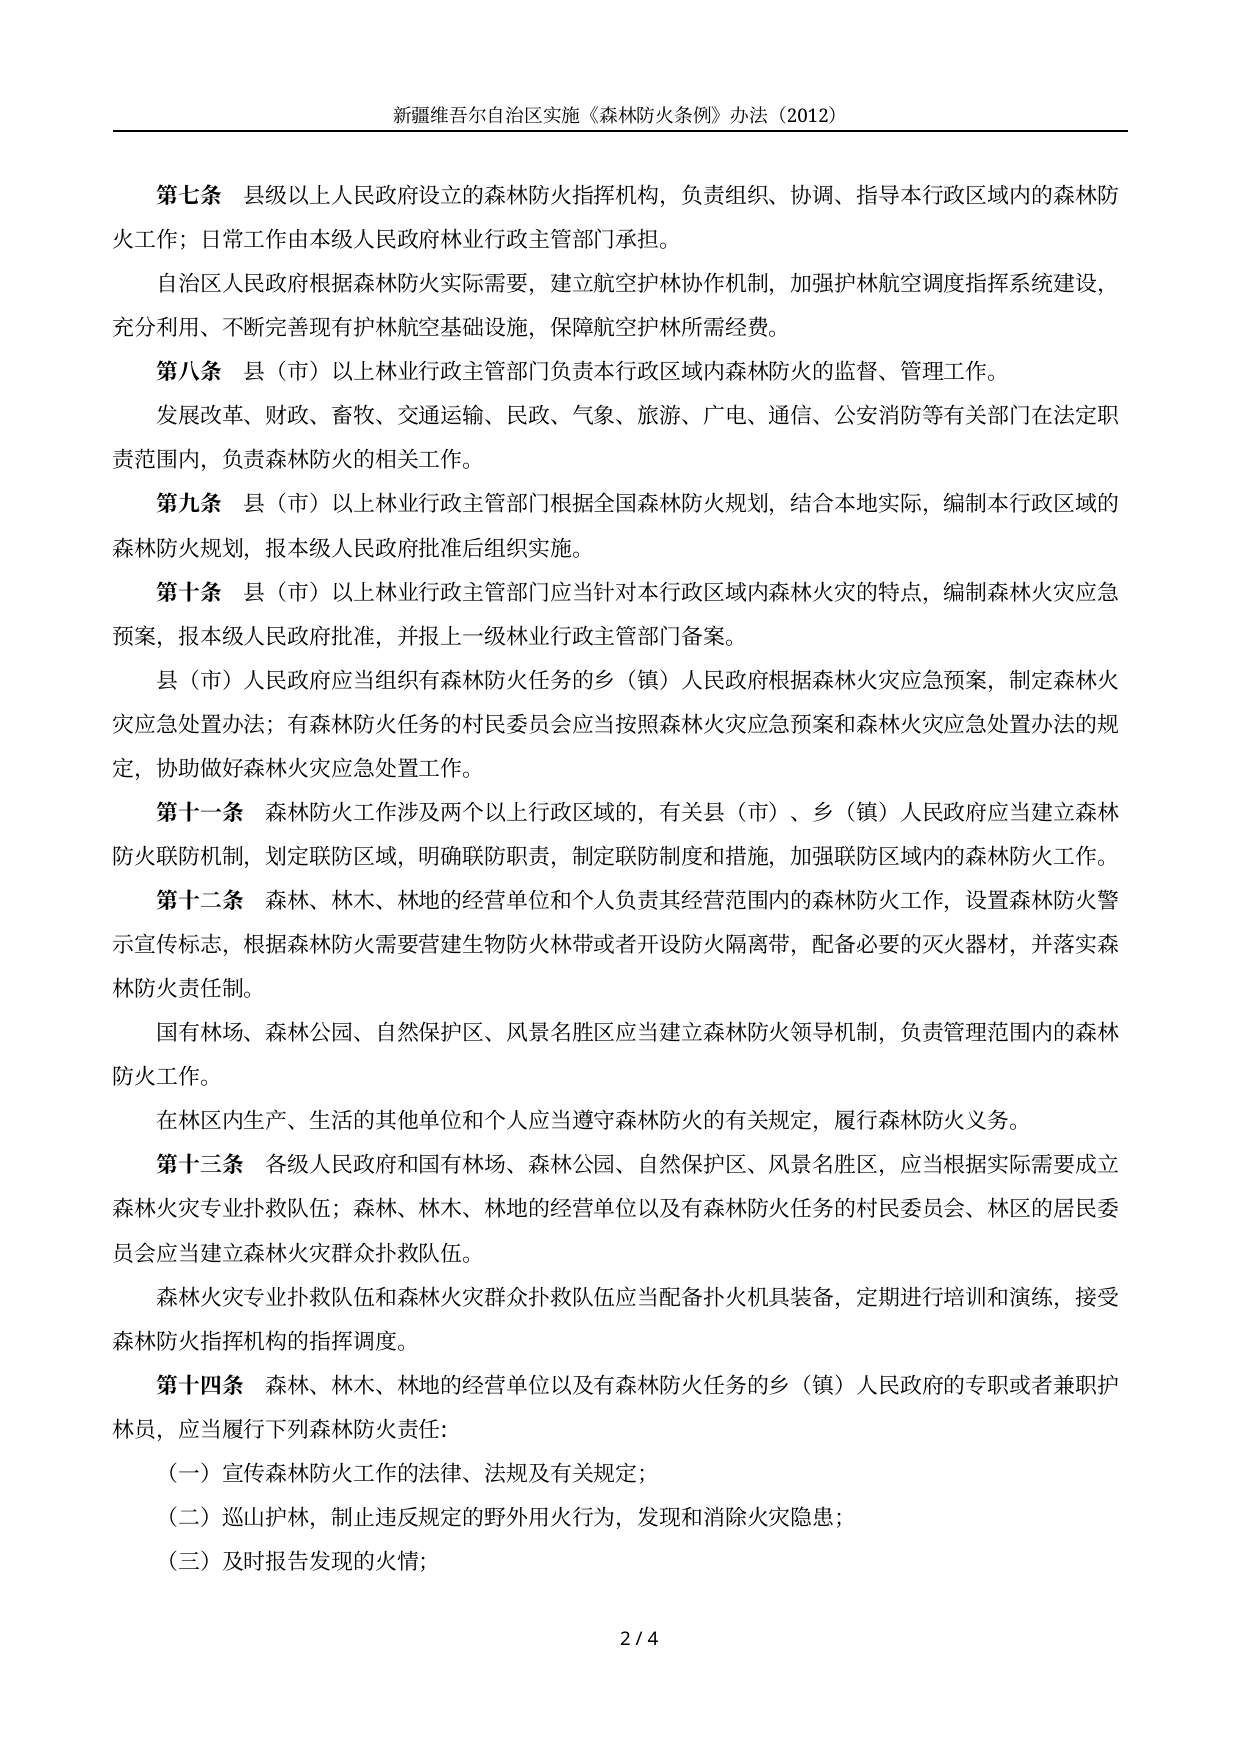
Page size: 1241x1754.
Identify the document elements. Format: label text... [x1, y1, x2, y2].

text 第八条 县（市）以上林业行政主管部门负责本行政区域内森林防火的监督、管理工作。 [112, 348, 1128, 392]
text （二）巡山护林，制止违反规定的野外用火行为，发现和消除火灾隐患； [112, 1494, 1128, 1538]
text 第十二条 森林、林木、林地的经营单位和个人负责其经营范围内的森林防火工作，设置森林防火警示宣传标志，根据森林防火需要营建生物防火林带或者开设防火隔离带，配备必要的灭火器材，并落实森林防火责任制。 [112, 877, 1128, 1009]
text （三）及时报告发现的火情； [112, 1538, 1128, 1582]
text 县（市）人民政府应当组织有森林防火任务的乡（镇）人民政府根据森林火灾应急预案，制定森林火灾应急处置办法；有森林防火任务的村民委员会应当按照森林火灾应急预案和森林火灾应急处置办法的规定，协助做好森林火灾应急处置工作。 [112, 657, 1128, 789]
text 国有林场、森林公园、自然保护区、风景名胜区应当建立森林防火领导机制，负责管理范围内的森林防火工作。 [112, 1009, 1128, 1097]
text 第七条 县级以上人民政府设立的森林防火指挥机构，负责组织、协调、指导本行政区域内的森林防火工作；日常工作由本级人民政府林业行政主管部门承担。 [112, 172, 1128, 260]
text 第十四条 森林、林木、林地的经营单位以及有森林防火任务的乡（镇）人民政府的专职或者兼职护林员，应当履行下列森林防火责任: [112, 1362, 1128, 1450]
text 在林区内生产、生活的其他单位和个人应当遵守森林防火的有关规定，履行森林防火义务。 [112, 1097, 1128, 1141]
text 第十条 县（市）以上林业行政主管部门应当针对本行政区域内森林火灾的特点，编制森林火灾应急预案，报本级人民政府批准，并报上一级林业行政主管部门备案。 [112, 568, 1128, 657]
text 第十一条 森林防火工作涉及两个以上行政区域的，有关县（市）、乡（镇）人民政府应当建立森林防火联防机制，划定联防区域，明确联防职责，制定联防制度和措施，加强联防区域内的森林防火工作。 [112, 789, 1128, 877]
text 第十三条 各级人民政府和国有林场、森林公园、自然保护区、风景名胜区，应当根据实际需要成立森林火灾专业扑救队伍；森林、林木、林地的经营单位以及有森林防火任务的村民委员会、林区的居民委员会应当建立森林火灾群众扑救队伍。 [112, 1141, 1128, 1273]
text 发展改革、财政、畜牧、交通运输、民政、气象、旅游、广电、通信、公安消防等有关部门在法定职责范围内，负责森林防火的相关工作。 [112, 392, 1128, 480]
text 自治区人民政府根据森林防火实际需要，建立航空护林协作机制，加强护林航空调度指挥系统建设，充分利用、不断完善现有护林航空基础设施，保障航空护林所需经费。 [112, 260, 1128, 348]
text 森林火灾专业扑救队伍和森林火灾群众扑救队伍应当配备扑火机具装备，定期进行培训和演练，接受森林防火指挥机构的指挥调度。 [112, 1273, 1128, 1362]
text （一）宣传森林防火工作的法律、法规及有关规定； [112, 1450, 1128, 1494]
text 第九条 县（市）以上林业行政主管部门根据全国森林防火规划，结合本地实际，编制本行政区域的森林防火规划，报本级人民政府批准后组织实施。 [112, 480, 1128, 568]
